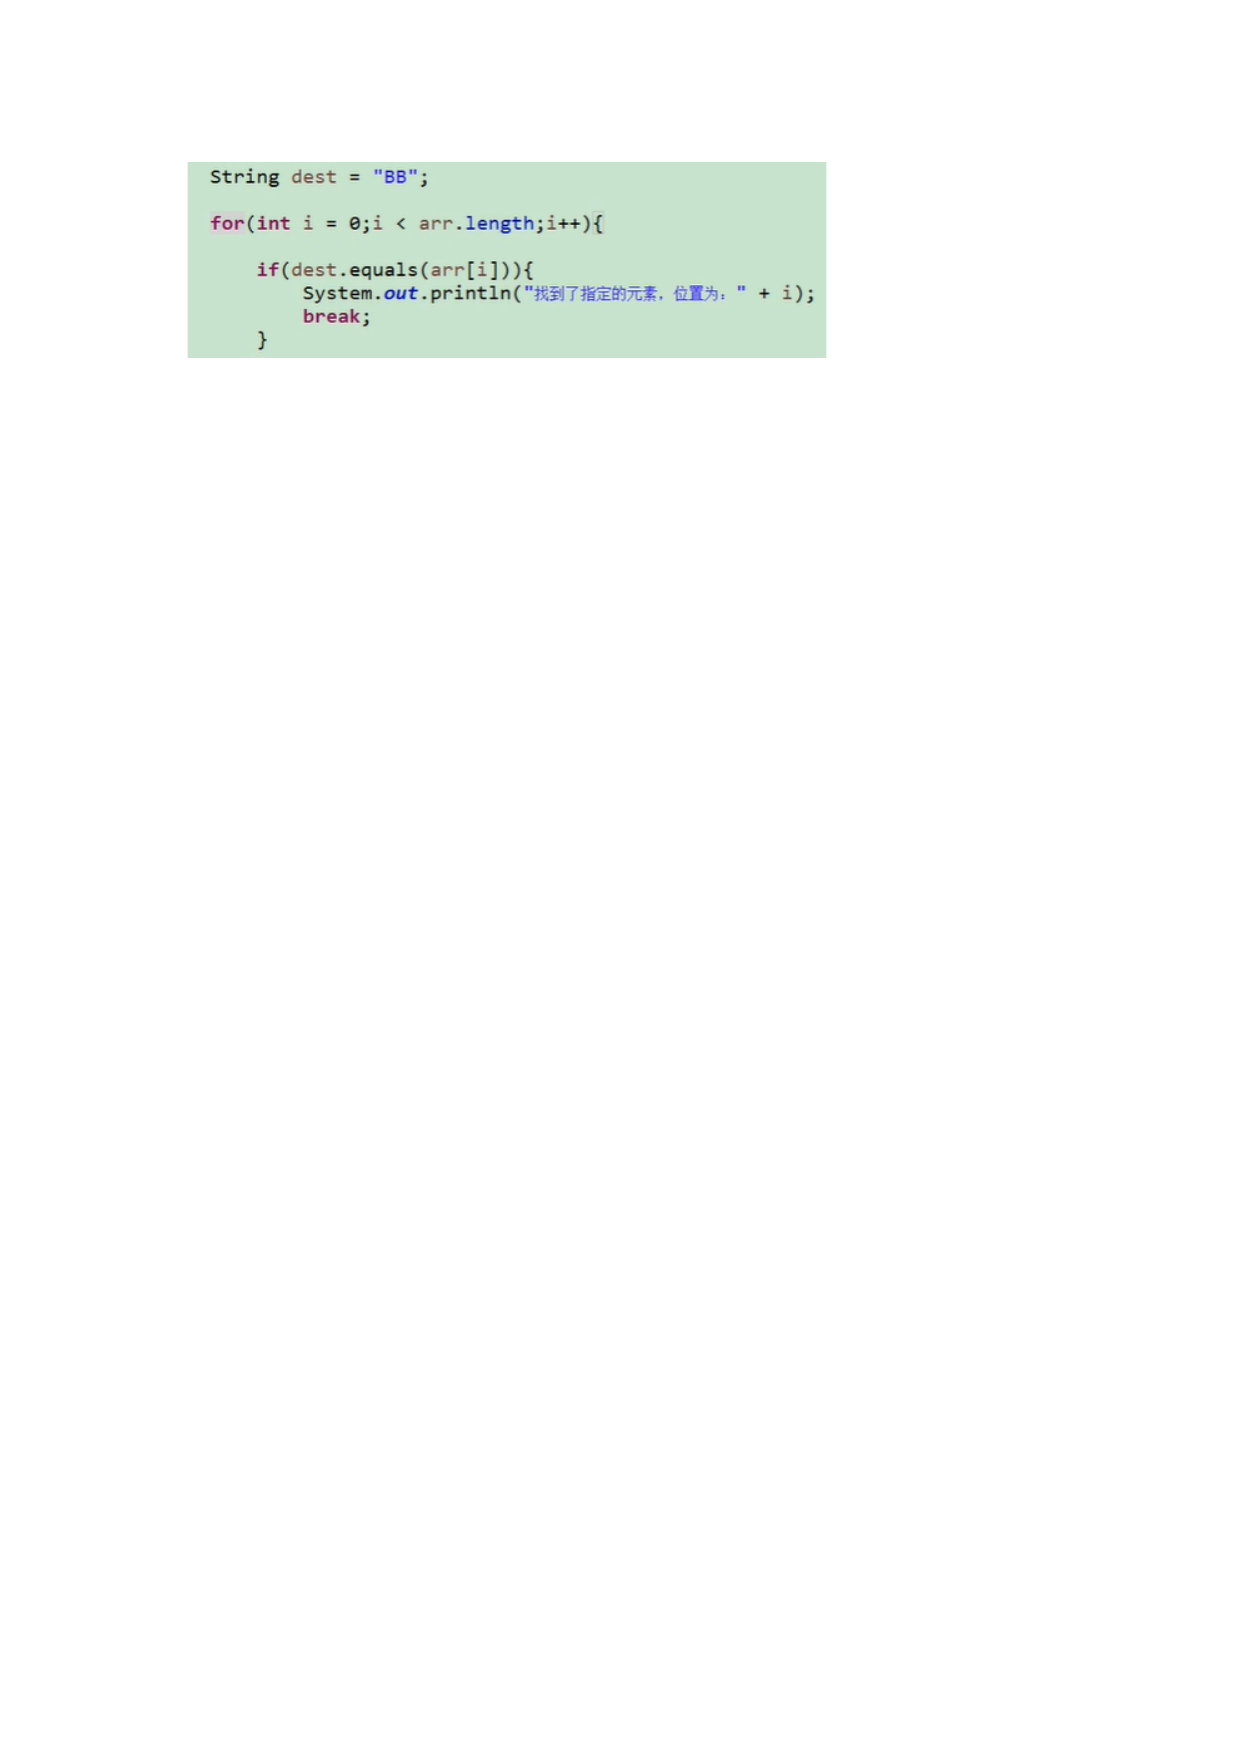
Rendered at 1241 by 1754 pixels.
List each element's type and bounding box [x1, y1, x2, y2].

picture [187, 162, 827, 358]
